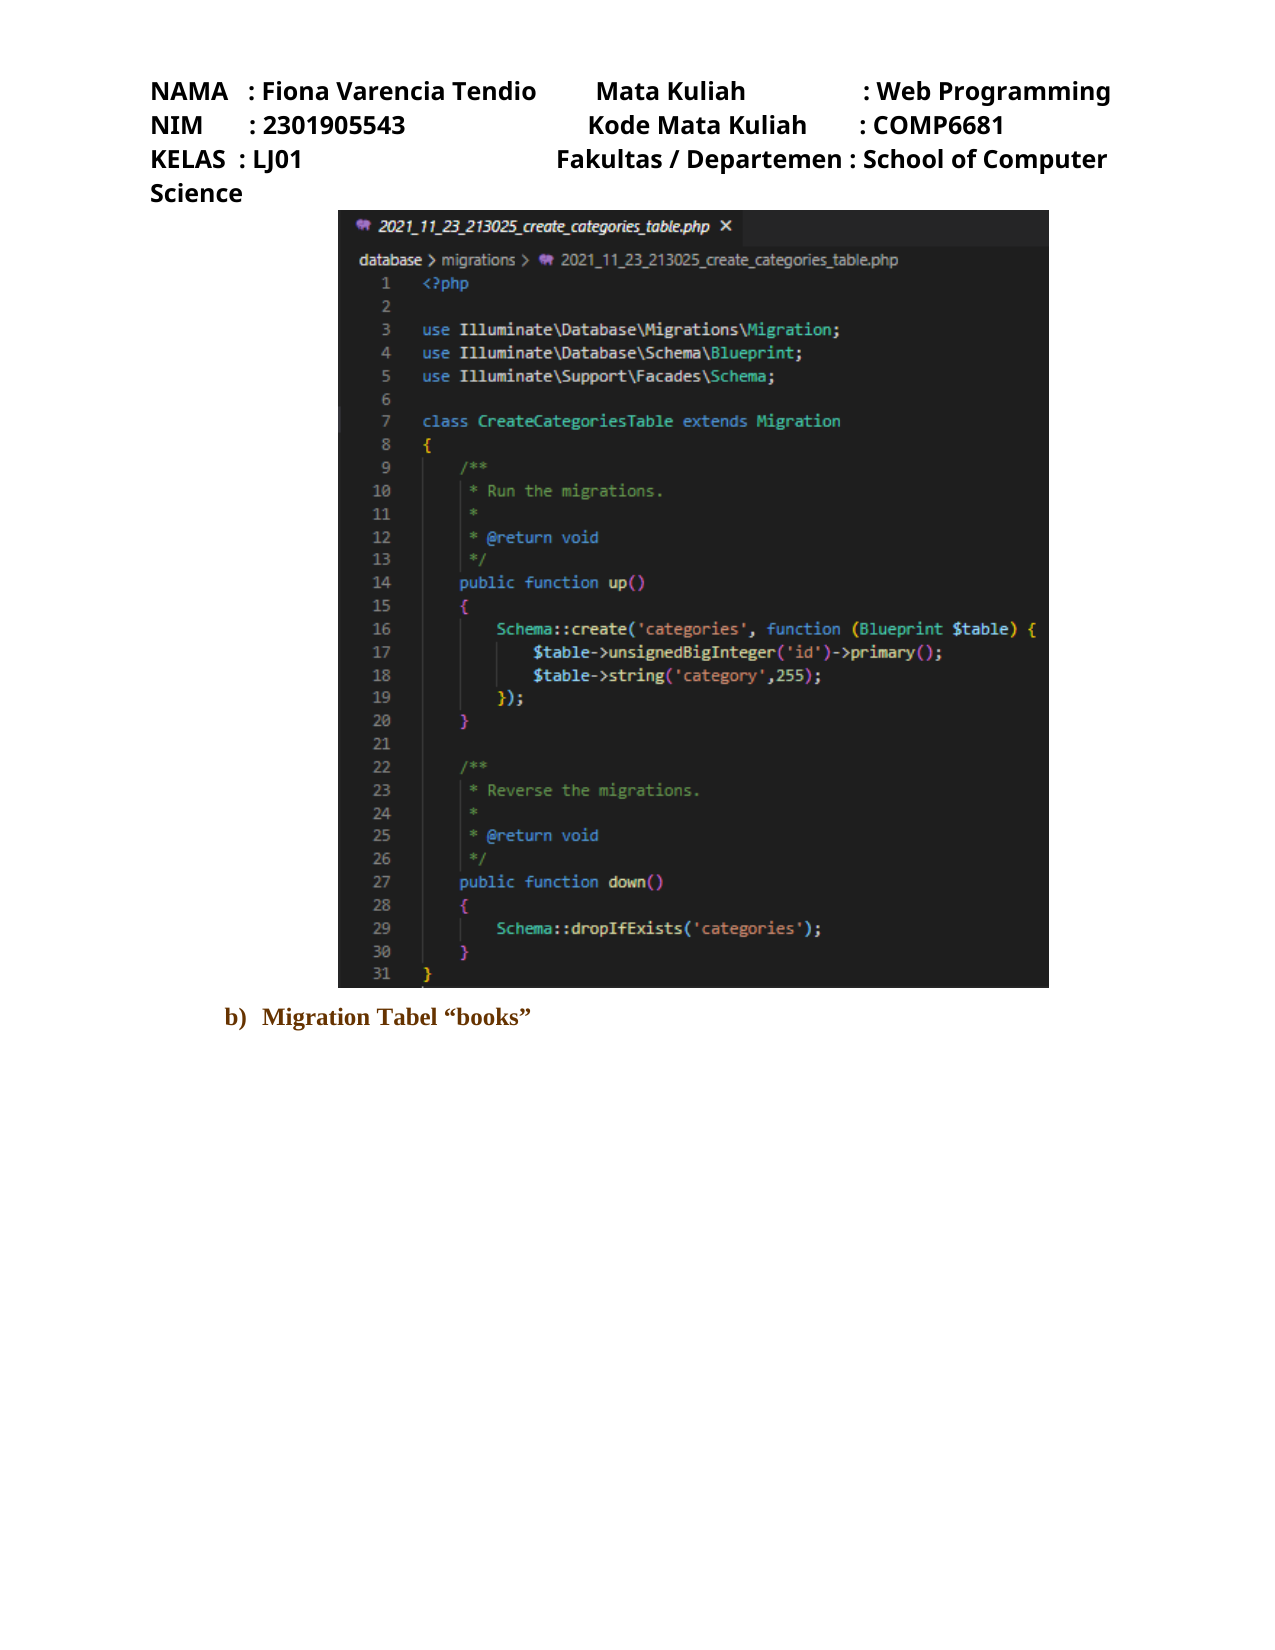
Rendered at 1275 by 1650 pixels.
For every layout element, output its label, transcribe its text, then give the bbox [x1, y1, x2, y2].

list Migration Tabel “books” [224, 1002, 1125, 1030]
picture [338, 210, 1049, 988]
